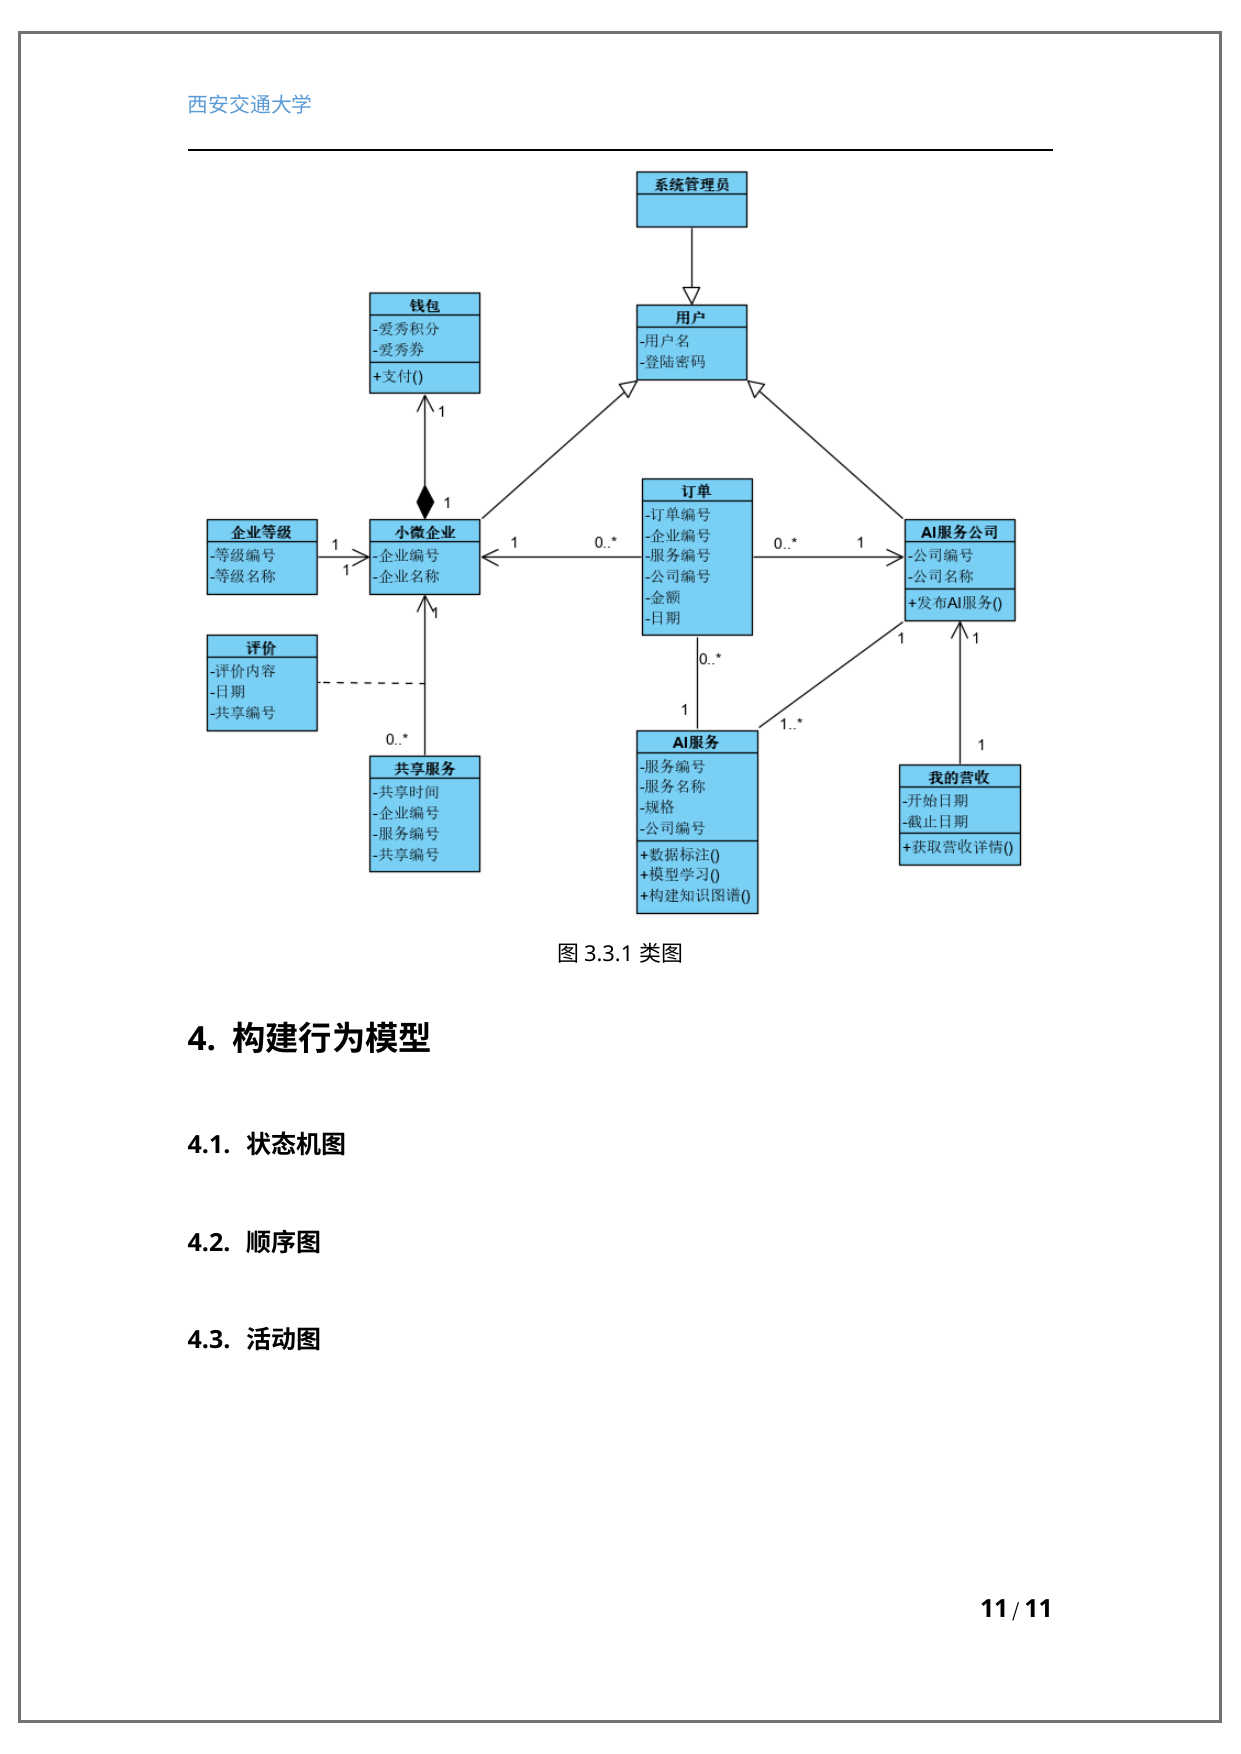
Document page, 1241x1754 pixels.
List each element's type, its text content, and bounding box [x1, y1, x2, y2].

subtitle 顺序图 [187, 1208, 1053, 1273]
subtitle 构建行为模型 [187, 1004, 1053, 1069]
text 图3.3.1 类图 [187, 936, 1053, 968]
subtitle 活动图 [187, 1306, 1053, 1371]
subtitle 状态机图 [187, 1111, 1053, 1176]
picture [187, 156, 1053, 935]
